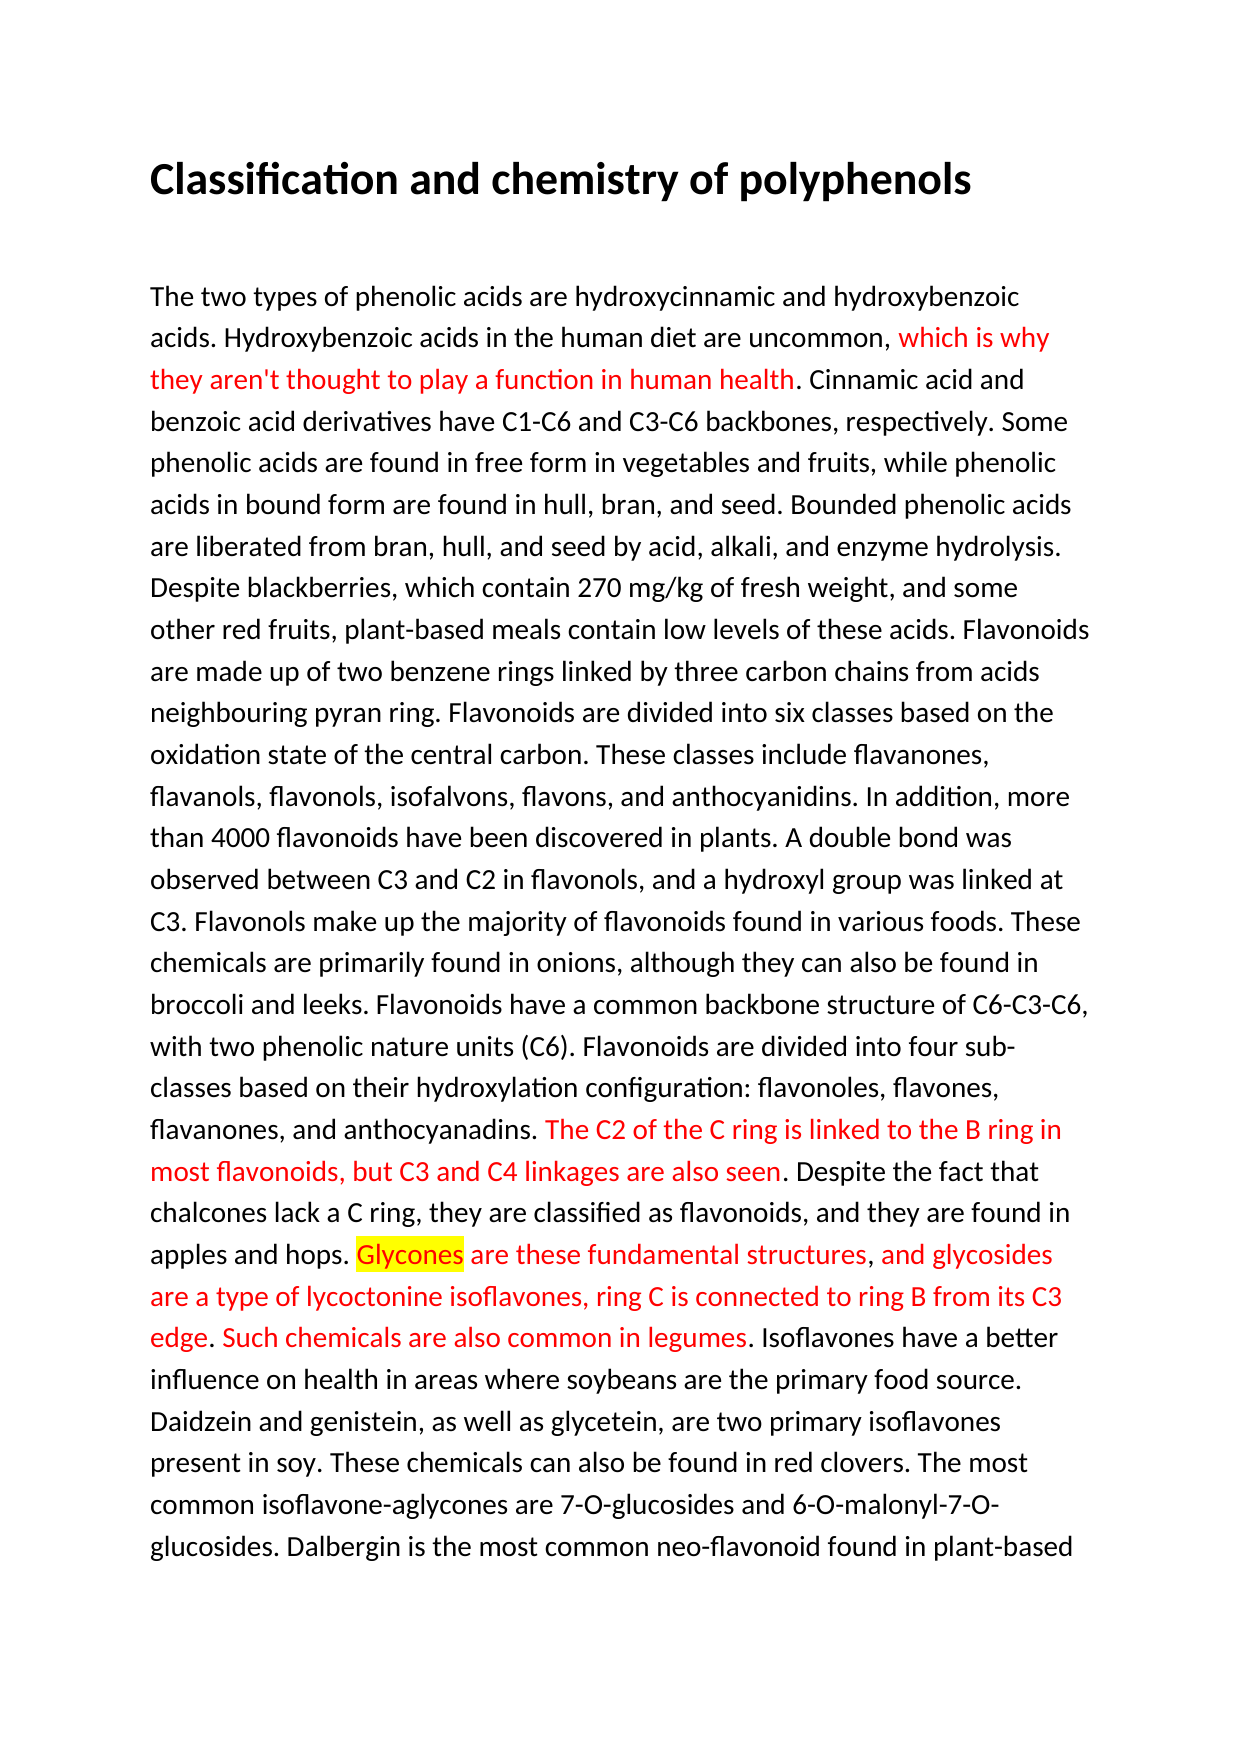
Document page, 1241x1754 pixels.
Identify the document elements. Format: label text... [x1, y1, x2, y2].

text Classification and chemistry of polyphenols [150, 150, 1090, 206]
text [150, 273, 1090, 1564]
